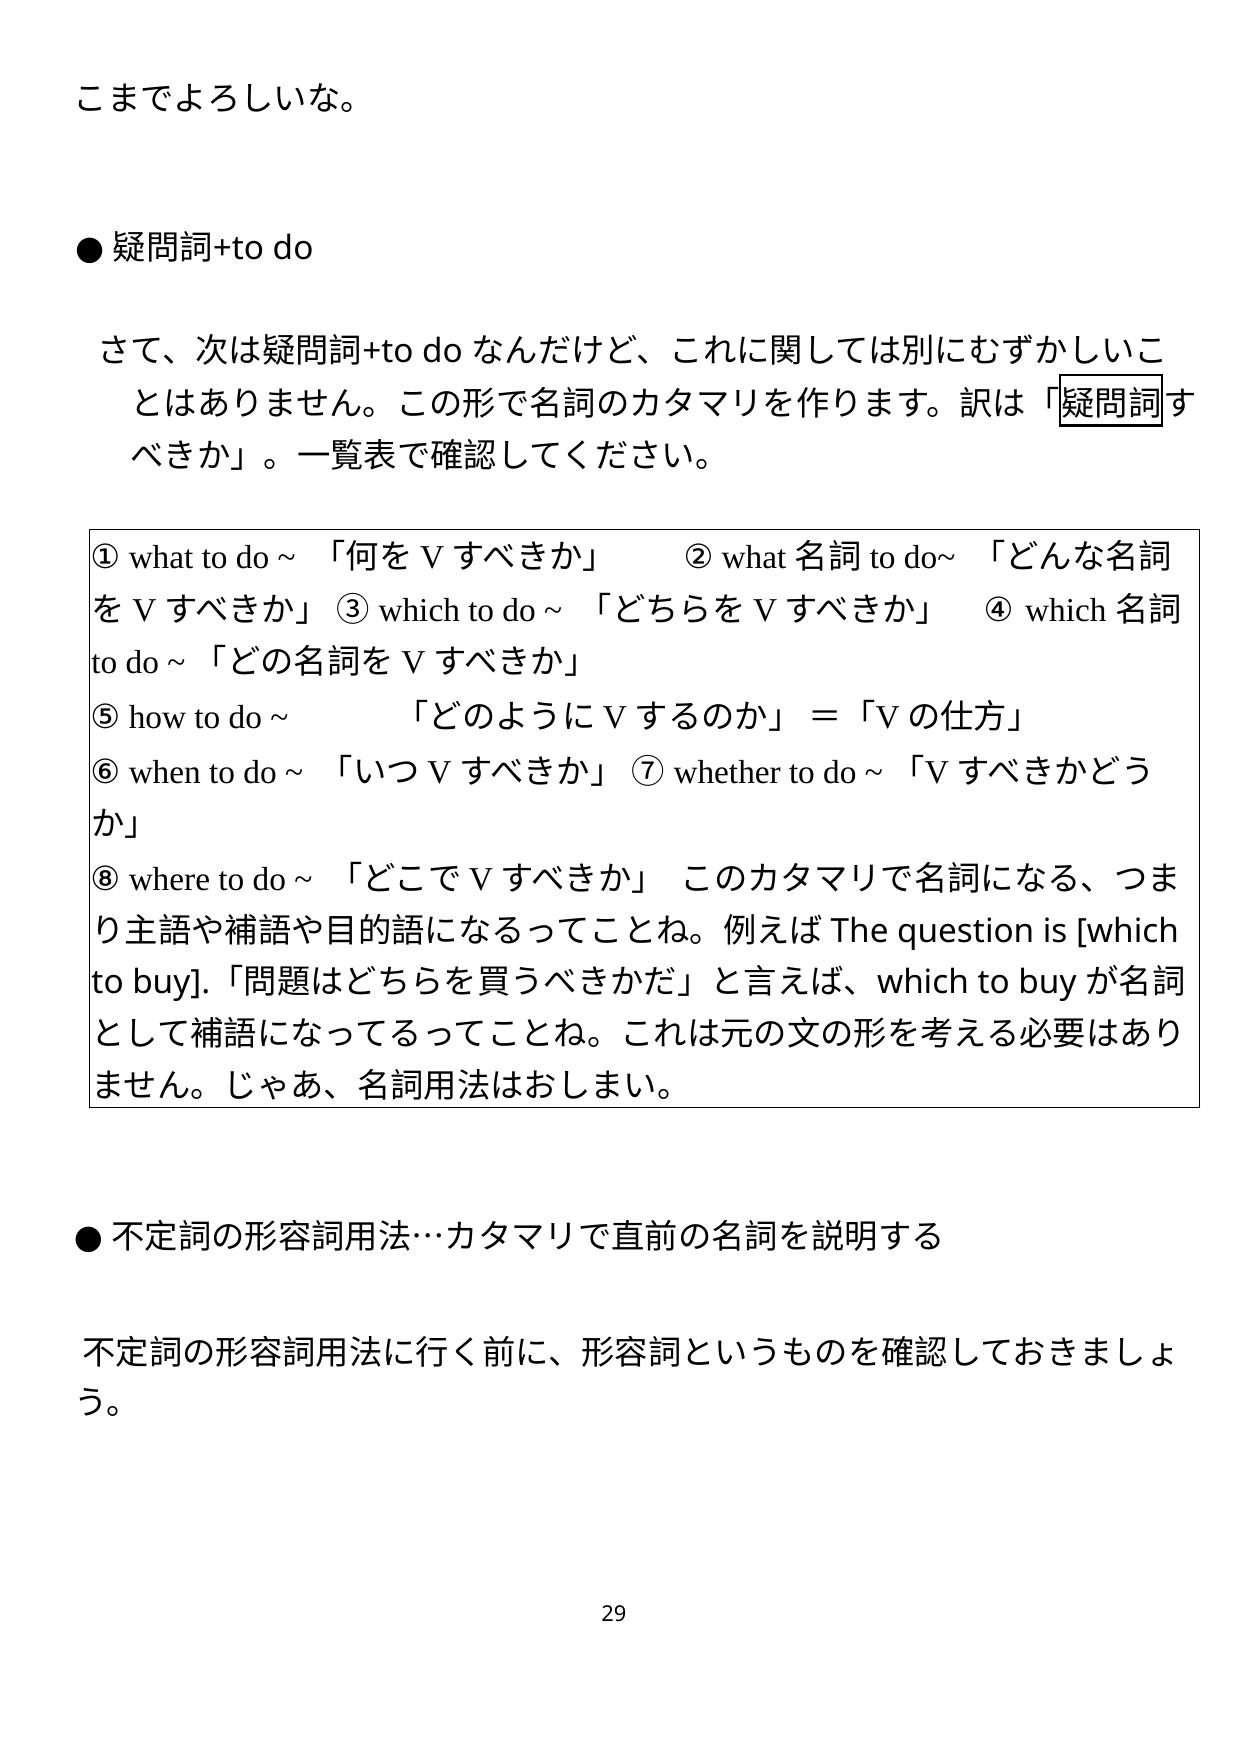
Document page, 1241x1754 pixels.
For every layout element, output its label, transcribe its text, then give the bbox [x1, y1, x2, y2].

text ⑤ how to do ~ 「どのように V するのか」 ＝「V の仕方」 [90, 688, 1199, 738]
text ● 疑問詞+to do [75, 221, 1199, 269]
text さて、次は疑問詞+to do なんだけど、これに関しては別にむずかしいことはありません。この形で名詞のカタマリを作ります。訳は「疑問詞すべきか」。一覧表で確認してください。 [97, 324, 1199, 477]
subtitle ① what to do ~ 「何を V すべきか」 ② what 名詞 to do~ 「どんな名詞を V すべきか」 ③ which to do ~ 「どちらを V すべきか」 ④ which 名詞 to do ~ 「どの名詞を V すべきか」 [90, 530, 1199, 683]
subtitle ● 不定詞の形容詞用法…カタマリで直前の名詞を説明する [73, 1210, 1198, 1258]
subtitle ⑥ when to do ~ 「いつ V すべきか」 ⑦ whether to do ~ 「V すべきかどうか」 [90, 743, 1199, 845]
text ⑧ where to do ~ 「どこで V すべきか」 このカタマリで名詞になる、つまり主語や補語や目的語になるってことね。例えば The question is [which to buy].「問題はどちらを買うべきかだ」と言えば、which to buy が名詞として補語になってるってことね。これは元の文の形を考える必要はありません。じゃあ、名詞用法はおしまい。 [90, 850, 1199, 1107]
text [73, 72, 1199, 120]
text 不定詞の形容詞用法に行く前に、形容詞というものを確認しておきましょう。 [73, 1325, 1199, 1424]
